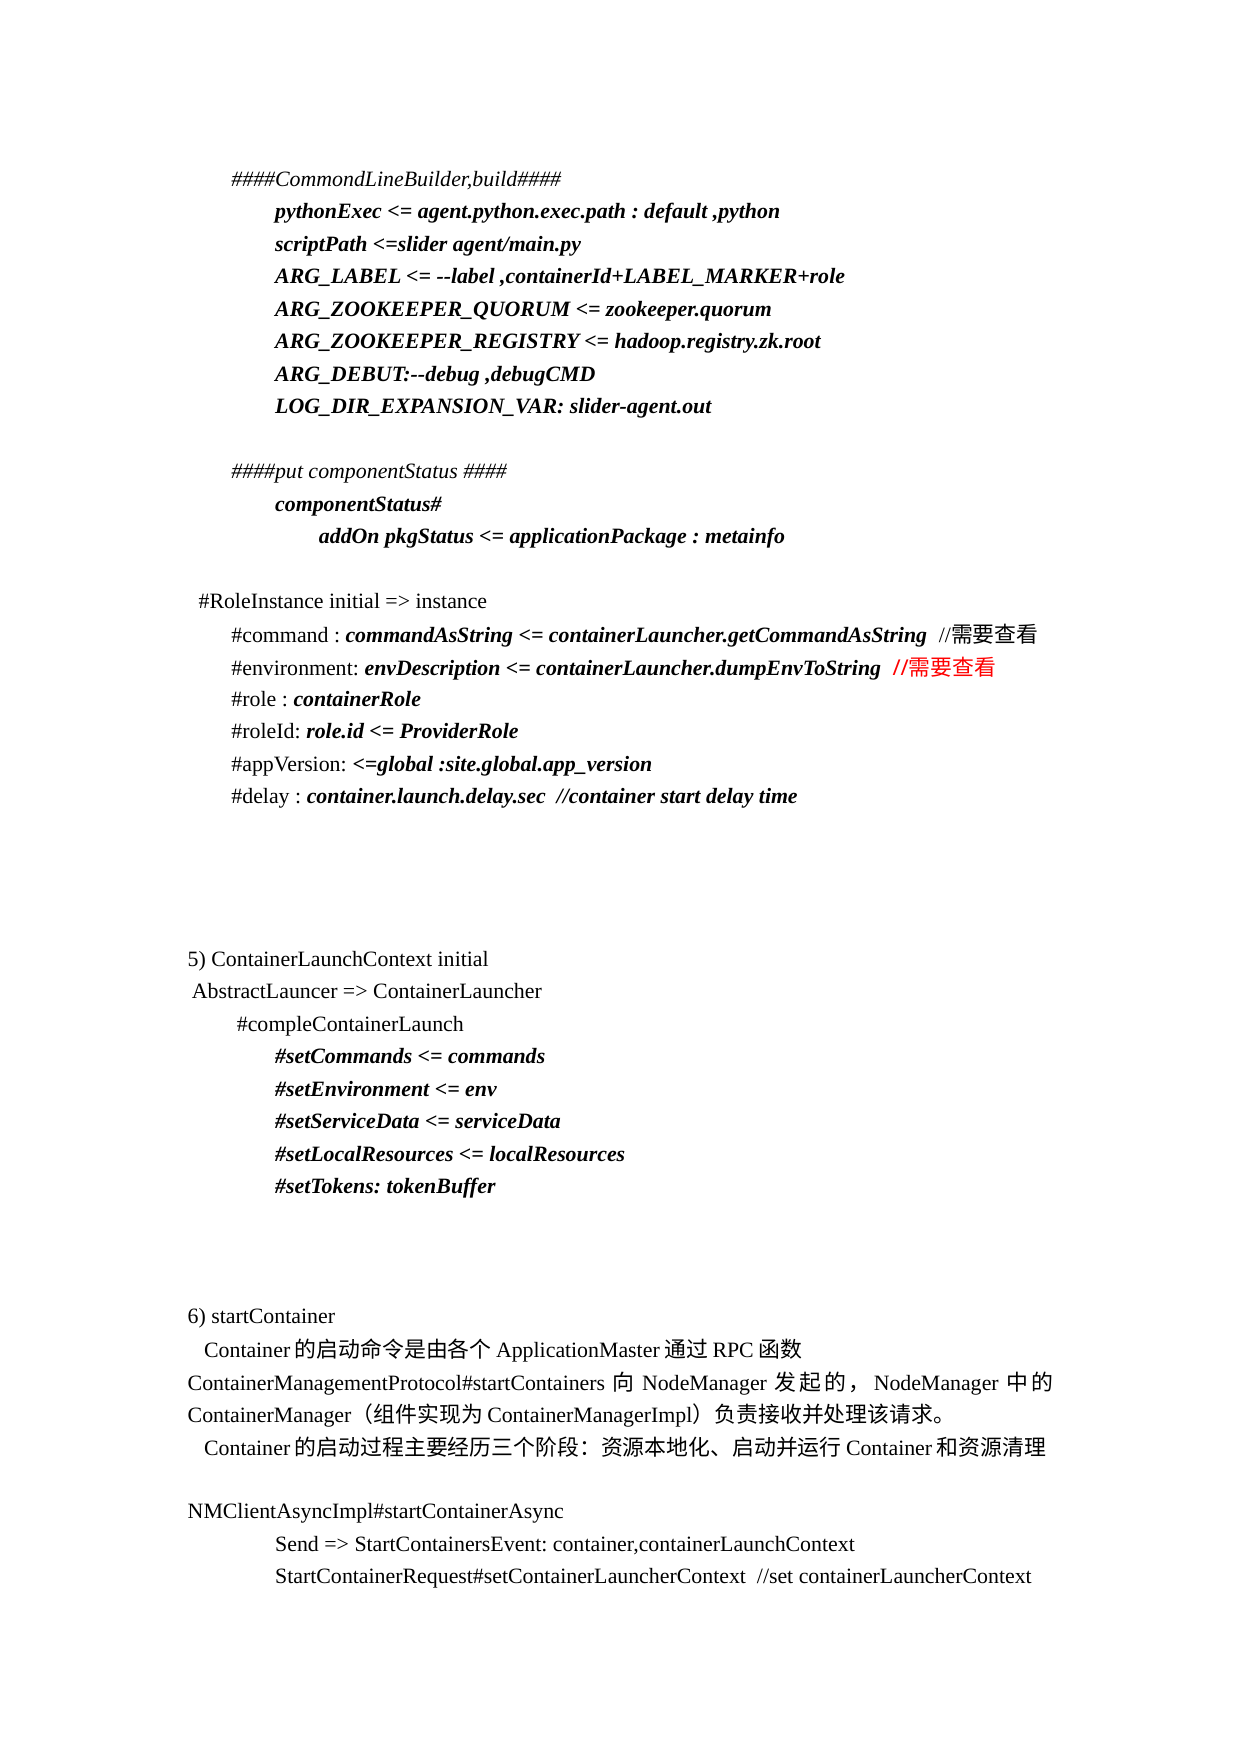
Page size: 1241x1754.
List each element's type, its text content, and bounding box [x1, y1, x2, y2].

text #RoleInstance initial => instance [187, 584, 1053, 617]
text ####put componentStatus #### [187, 454, 1053, 487]
text AbstractLauncer => ContainerLauncher [187, 974, 1053, 1007]
text #setEnvironment <= env [187, 1072, 1053, 1104]
text #delay : container.launch.delay.sec //container start delay time [187, 779, 1053, 812]
text ContainerManagementProtocol#startContainers向NodeManager发起的，NodeManager中的ContainerManager（组件实现为ContainerManagerImpl）负责接收并处理该请求。 [187, 1364, 1053, 1429]
text componentStatus# [187, 487, 1053, 519]
text #setTokens: tokenBuffer [187, 1169, 1053, 1202]
text ####CommondLineBuilder,build#### [187, 162, 1053, 194]
text addOn pkgStatus <= applicationPackage : metainfo [187, 519, 1053, 552]
text #role : containerRole [187, 682, 1053, 714]
text Send => StartContainersEvent: container,containerLaunchContext [187, 1527, 1053, 1559]
text StartContainerRequest#setContainerLauncherContext //set containerLauncherContext [231, 1559, 1053, 1592]
text LOG_DIR_EXPANSION_VAR: slider-agent.out [187, 389, 1053, 422]
text #setServiceData <= serviceData [187, 1104, 1053, 1137]
text ARG_ZOOKEEPER_REGISTRY <= hadoop.registry.zk.root [187, 324, 1053, 357]
text 6) startContainer [187, 1299, 1053, 1332]
text pythonExec <= agent.python.exec.path : default ,python [187, 194, 1053, 227]
text 5) ContainerLaunchContext initial [187, 942, 1053, 974]
text Container的启动过程主要经历三个阶段：资源本地化、启动并运行Container和资源清理 [187, 1429, 1053, 1462]
text #setCommands <= commands [187, 1039, 1053, 1072]
text ARG_LABEL <= --label ,containerId+LABEL_MARKER+role [187, 259, 1053, 292]
text ARG_ZOOKEEPER_QUORUM <= zookeeper.quorum [187, 292, 1053, 324]
text #compleContainerLaunch [187, 1007, 1053, 1039]
text Container的启动命令是由各个ApplicationMaster通过RPC函数 [187, 1332, 1053, 1364]
text #environment: envDescription <= containerLauncher.dumpEnvToString //需要查看 [187, 649, 1053, 682]
text #command : commandAsString <= containerLauncher.getCommandAsString //需要查看 [187, 617, 1053, 649]
text ARG_DEBUT:--debug ,debugCMD [187, 357, 1053, 389]
text #appVersion: <=global :site.global.app_version [187, 747, 1053, 779]
text #roleId: role.id <= ProviderRole [187, 714, 1053, 747]
text scriptPath <=slider agent/main.py [187, 227, 1053, 259]
text #setLocalResources <= localResources [187, 1137, 1053, 1169]
text NMClientAsyncImpl#startContainerAsync [187, 1494, 1053, 1527]
